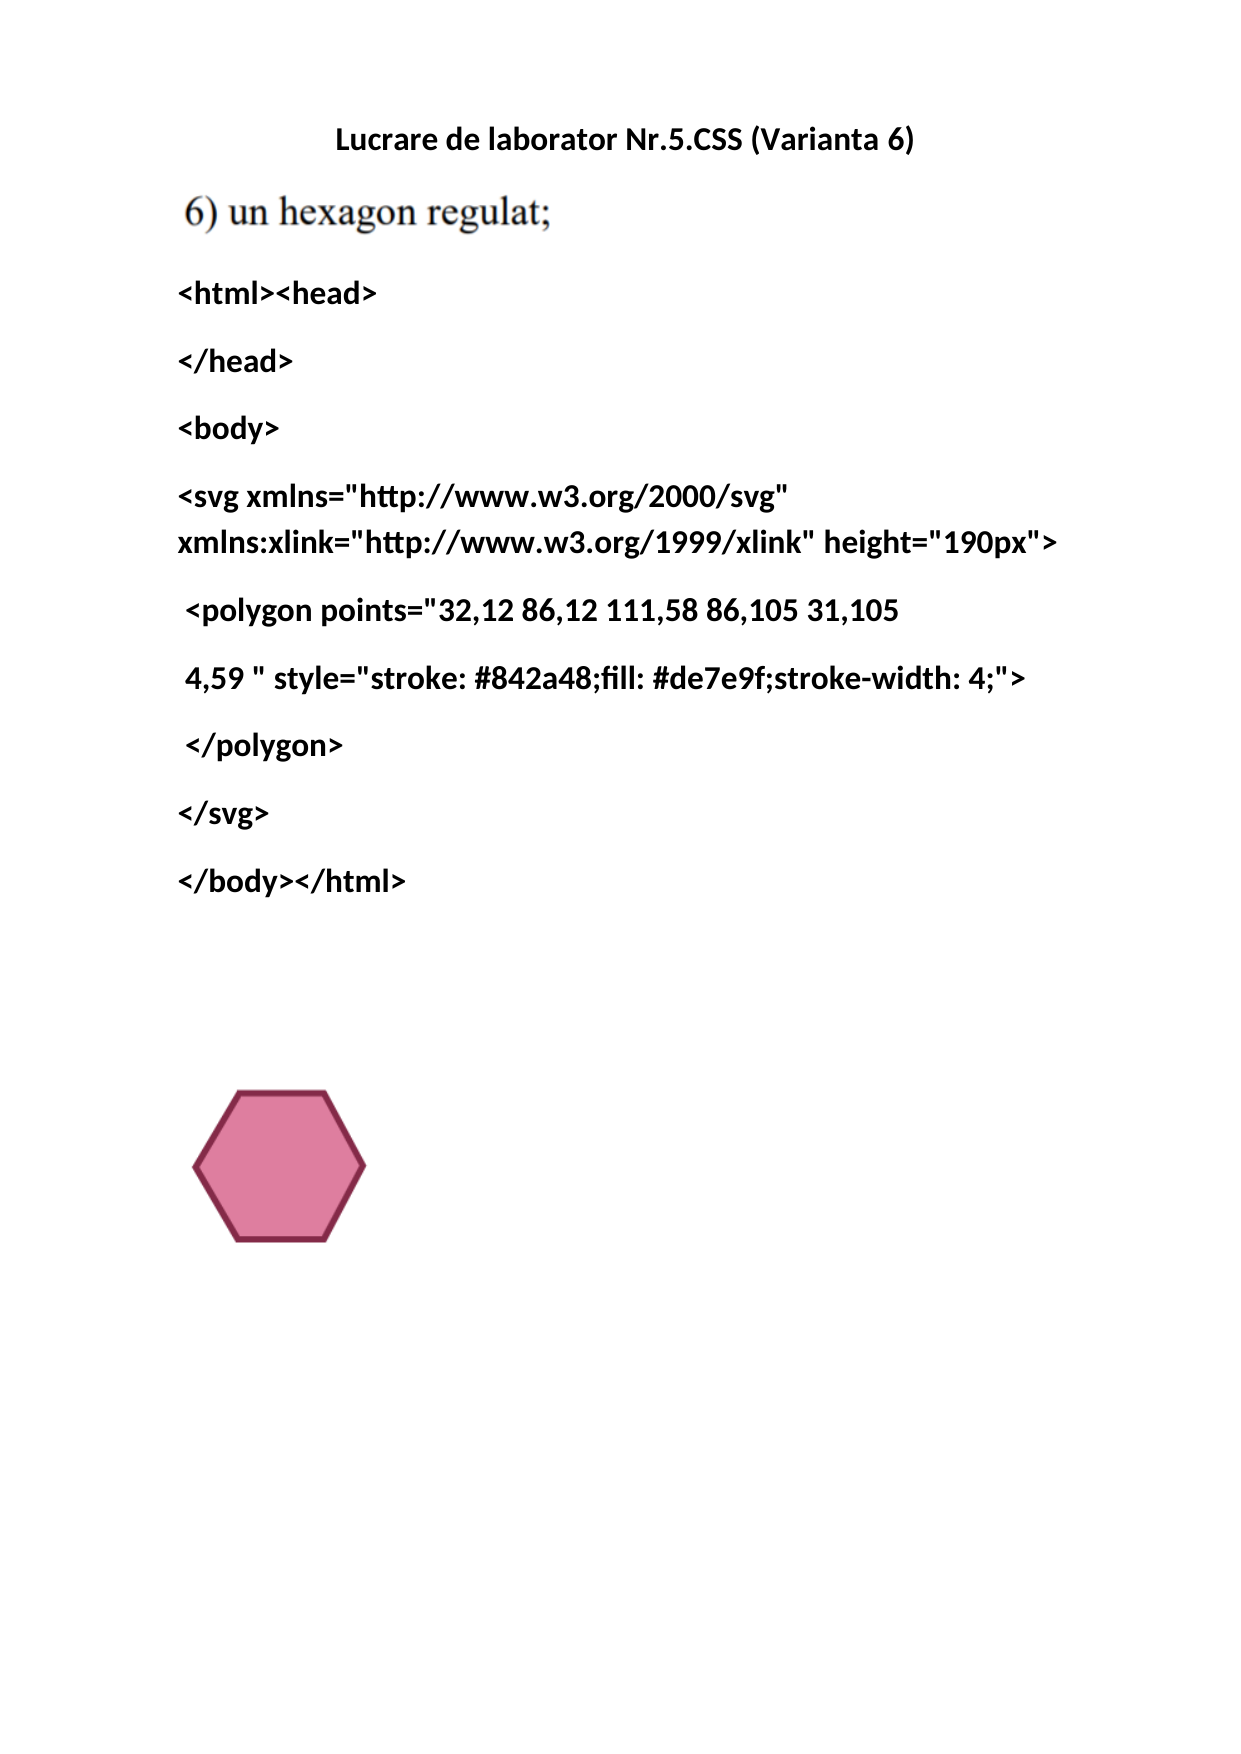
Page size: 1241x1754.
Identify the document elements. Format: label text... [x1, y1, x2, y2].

text Lucrare de laborator Nr.5.CSS (Varianta 6) [177, 118, 1152, 159]
picture [177, 1062, 411, 1284]
text </body></html> [177, 859, 1152, 900]
text <svg xmlns="http://www.w3.org/2000/svg" xmlns:xlink="http://www.w3.org/1999/xlink" height="190px"> [177, 475, 1152, 562]
text </head> [177, 339, 1152, 380]
text </polygon> [177, 724, 1152, 765]
text 4,59 " style="stroke: #842a48;fill: #de7e9f;stroke-width: 4;"> [177, 657, 1152, 697]
text </svg> [177, 792, 1152, 833]
text <body> [177, 407, 1152, 448]
picture [177, 185, 570, 247]
text <html><head> [177, 272, 1152, 313]
text <polygon points="32,12 86,12 111,58 86,105 31,105 [177, 589, 1152, 630]
